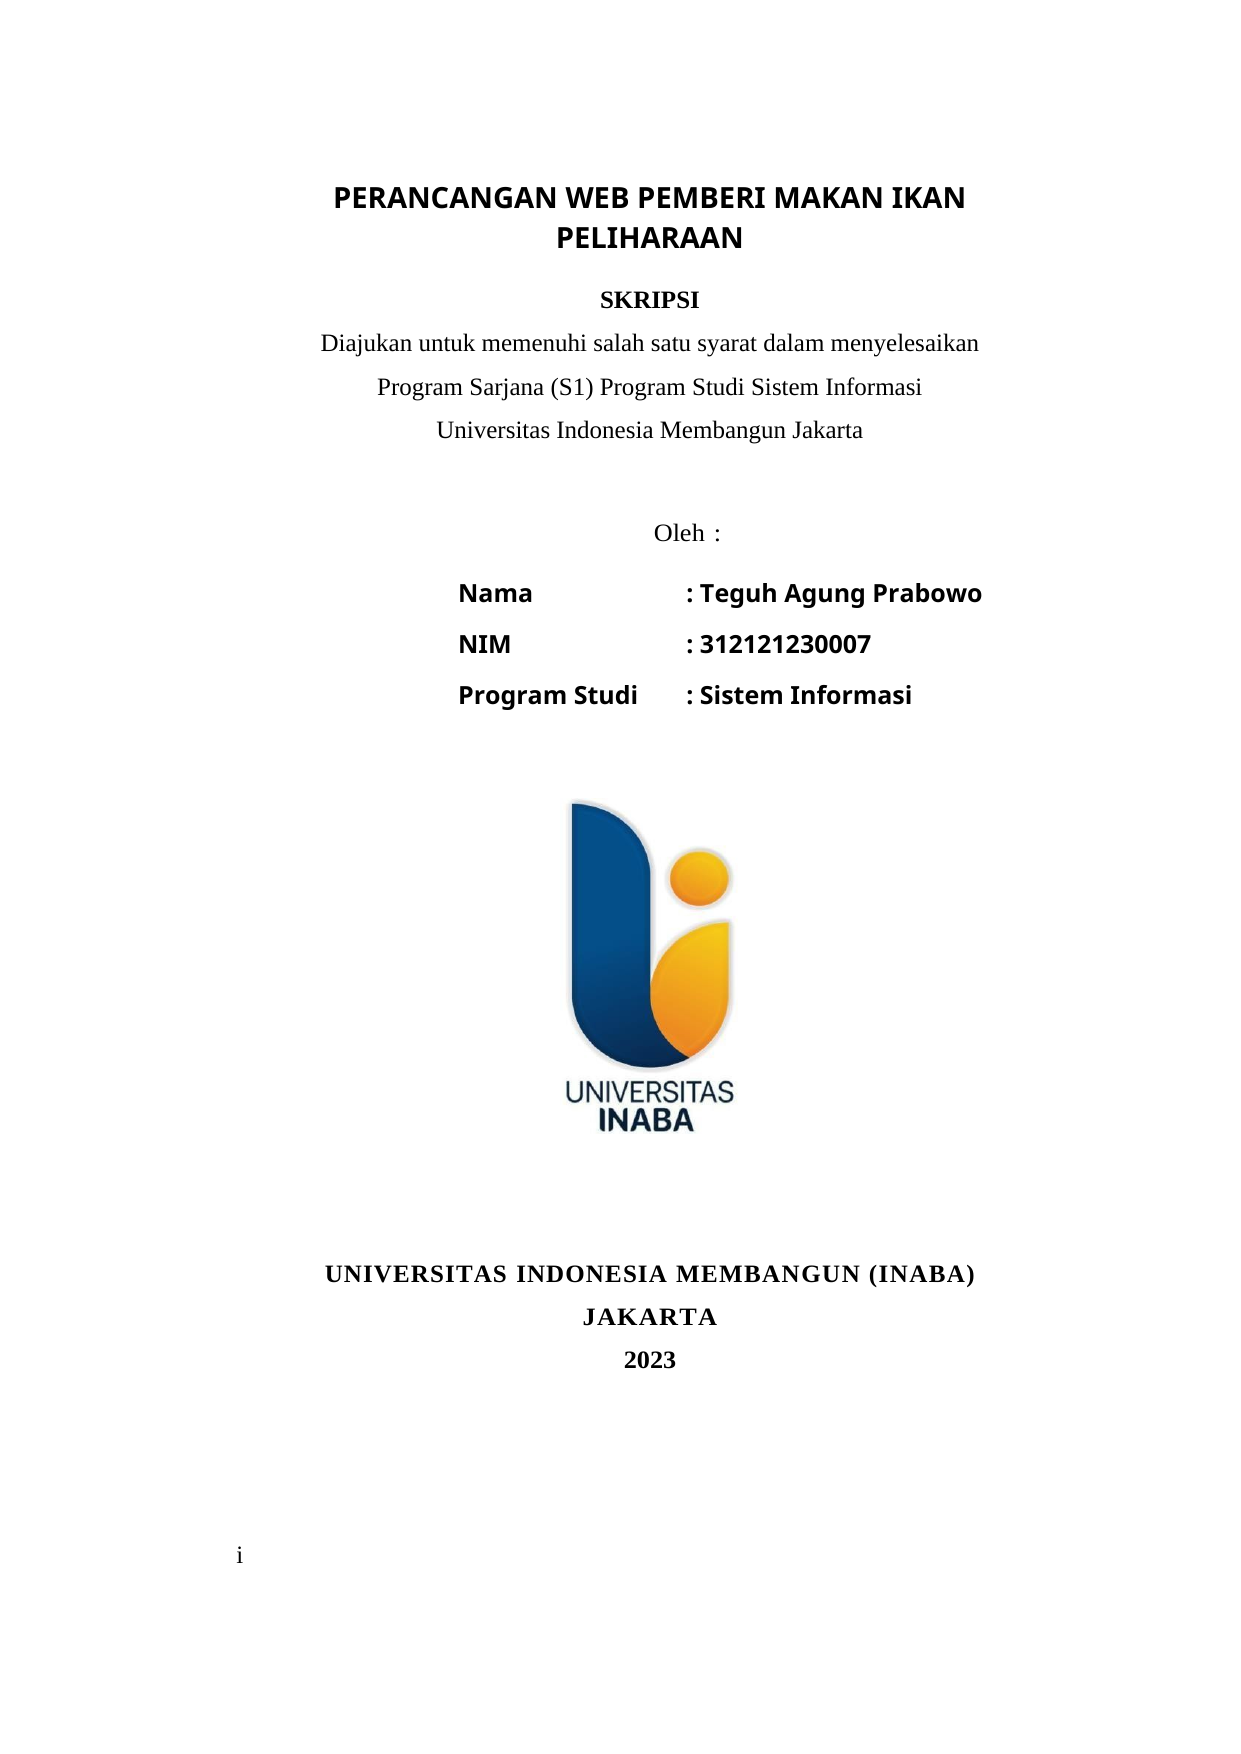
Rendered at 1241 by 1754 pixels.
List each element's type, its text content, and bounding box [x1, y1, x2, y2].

text Universitas Indonesia Membangun Jakarta [236, 415, 1063, 443]
text NIM : 312121230007 [458, 627, 1063, 661]
text 2023 [236, 1346, 1063, 1374]
picture [560, 798, 738, 1134]
text Program Sarjana (S1) Program Studi Sistem Informasi [236, 372, 1063, 400]
text Program Studi : Sistem Informasi [458, 678, 1063, 712]
text PERANCANGAN WEB PEMBERI MAKAN IKAN PELIHARAAN [236, 177, 1063, 257]
text SKRIPSI [236, 285, 1063, 314]
text JAKARTA [236, 1302, 1063, 1331]
text UNIVERSITAS INDONESIA MEMBANGUN (INABA) [236, 1259, 1063, 1288]
text Oleh : [311, 518, 1063, 547]
text Nama : Teguh Agung Prabowo [458, 576, 1063, 610]
text Diajukan untuk memenuhi salah satu syarat dalam menyelesaikan [236, 328, 1063, 357]
